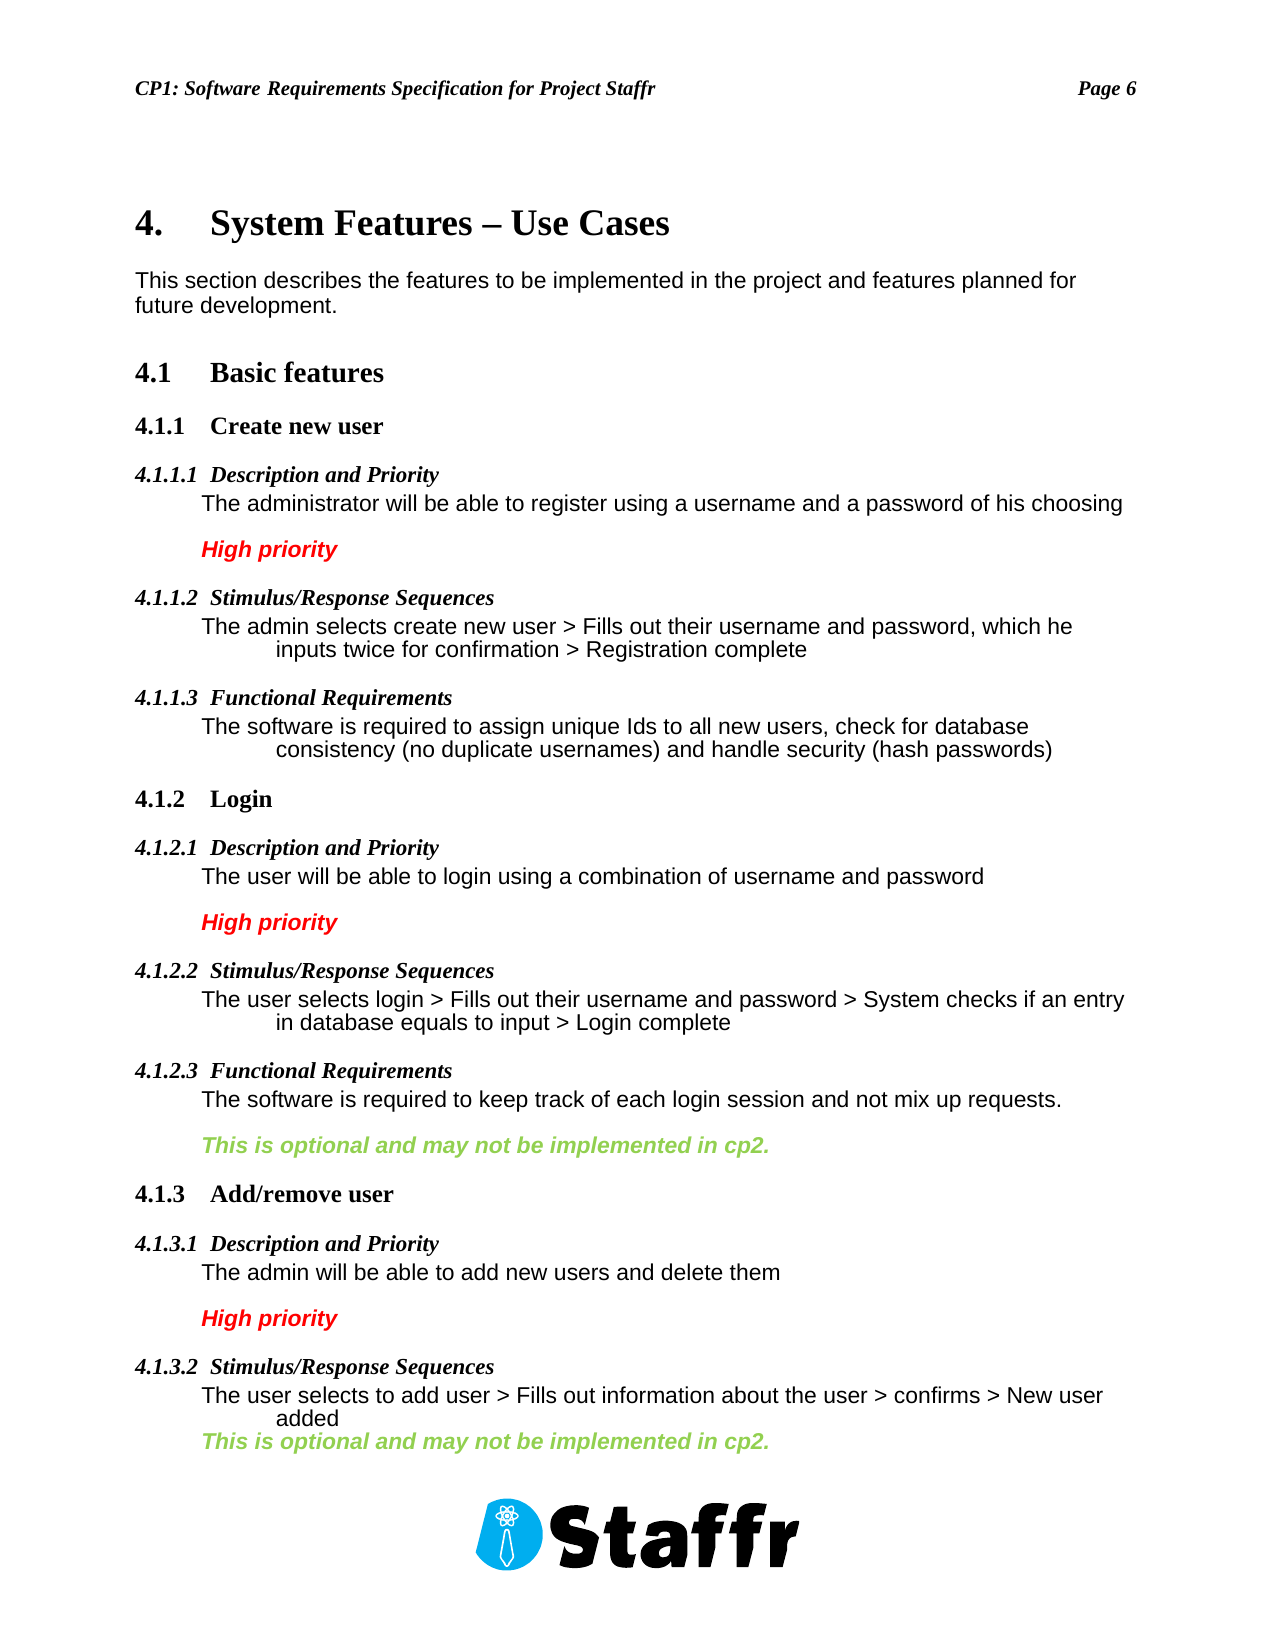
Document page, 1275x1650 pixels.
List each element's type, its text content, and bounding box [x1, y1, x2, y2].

list This is optional and may not be implemented in cp2. [201, 1135, 1140, 1158]
subtitle Stimulus/Response Sequences [135, 1356, 1140, 1379]
list The user selects login > Fills out their username and password > System checks if an entry in database equals to input > Login complete [201, 989, 1140, 1035]
subtitle Description and Priority [135, 464, 1140, 487]
subtitle Description and Priority [135, 1233, 1140, 1256]
list The administrator will be able to register using a username and a password of his choosing [201, 493, 1140, 516]
text This section describes the features to be implemented in the project and features planned for future development. [135, 268, 1140, 318]
subtitle Functional Requirements [135, 687, 1140, 710]
subtitle Stimulus/Response Sequences [135, 960, 1140, 983]
list The software is required to keep track of each login session and not mix up requests. [201, 1089, 1140, 1112]
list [201, 1431, 1140, 1454]
subtitle Basic features [135, 356, 1140, 389]
subtitle System Features – Use Cases [135, 200, 1140, 243]
subtitle Stimulus/Response Sequences [135, 587, 1140, 610]
list High priority [201, 539, 1140, 562]
list High priority [201, 1308, 1140, 1331]
list The admin selects create new user > Fills out their username and password, which he inputs twice for confirmation > Registration complete [201, 616, 1140, 662]
subtitle Login [135, 787, 1140, 812]
subtitle Create new user [135, 414, 1140, 439]
subtitle Functional Requirements [135, 1060, 1140, 1083]
list The admin will be able to add new users and delete them [201, 1262, 1140, 1285]
list High priority [201, 912, 1140, 935]
subtitle Description and Priority [135, 837, 1140, 860]
subtitle Add/remove user [135, 1183, 1140, 1208]
list The user selects to add user > Fills out information about the user > confirms > New user added [201, 1385, 1140, 1431]
list The software is required to assign unique Ids to all new users, check for database consistency (no duplicate usernames) and handle security (hash passwords) [201, 716, 1140, 762]
list The user will be able to login using a combination of username and password [201, 866, 1140, 889]
